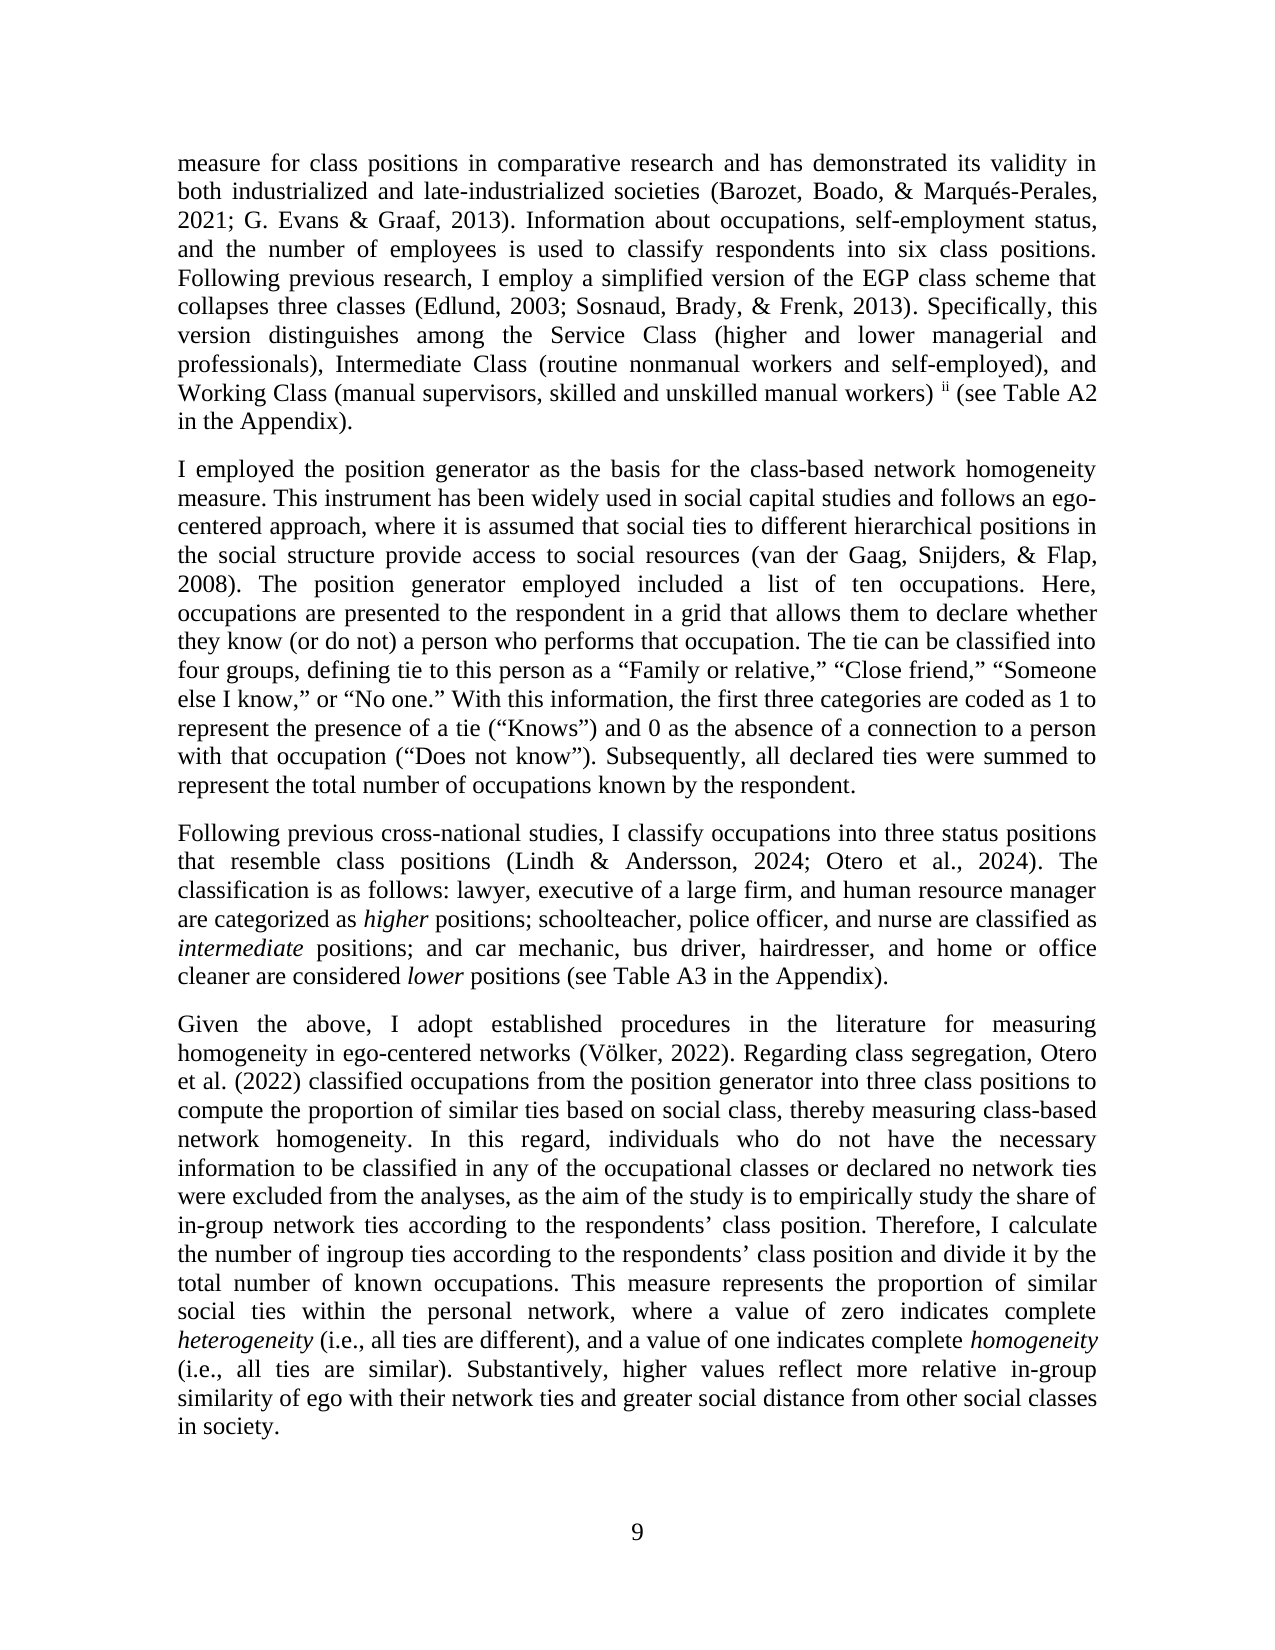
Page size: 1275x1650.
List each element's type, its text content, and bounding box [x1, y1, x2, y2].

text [177, 148, 1098, 435]
text Given the above, I adopt established procedures in the literature for measuring homogeneity in ego-centered networks (Völker, 2022). Regarding class segregation, Otero et al. (2022) classified occupations from the position generator into three class positions to compute the proportion of similar ties based on social class, thereby measuring class-based network homogeneity. In this regard, individuals who do not have the necessary information to be classified in any of the occupational classes or declared no network ties were excluded from the analyses, as the aim of the study is to empirically study the share of in-group network ties according to the respondents’ class position. Therefore, I calculate the number of ingroup ties according to the respondents’ class position and divide it by the total number of known occupations. This measure represents the proportion of similar social ties within the personal network, where a value of zero indicates complete heterogeneity (i.e., all ties are different), and a value of one indicates complete homogeneity (i.e., all ties are similar). Substantively, higher values reflect more relative in-group similarity of ego with their network ties and greater social distance from other social classes in society. [177, 1009, 1098, 1440]
text I employed the position generator as the basis for the class-based network homogeneity measure. This instrument has been widely used in social capital studies and follows an ego-centered approach, where it is assumed that social ties to different hierarchical positions in the social structure provide access to social resources (van der Gaag, Snijders, & Flap, 2008). The position generator employed included a list of ten occupations. Here, occupations are presented to the respondent in a grid that allows them to declare whether they know (or do not) a person who performs that occupation. The tie can be classified into four groups, defining tie to this person as a “Family or relative,” “Close friend,” “Someone else I know,” or “No one.” With this information, the first three categories are coded as 1 to represent the presence of a tie (“Knows”) and 0 as the absence of a connection to a person with that occupation (“Does not know”). Subsequently, all declared ties were summed to represent the total number of occupations known by the respondent. [177, 454, 1098, 799]
text Following previous cross-national studies, I classify occupations into three status positions that resemble class positions (Lindh & Andersson, 2024; Otero et al., 2024). The classification is as follows: lawyer, executive of a large firm, and human resource manager are categorized as higher positions; schoolteacher, police officer, and nurse are classified as intermediate positions; and car mechanic, bus driver, hairdresser, and home or office cleaner are considered lower positions (see Table A3 in the Appendix). [177, 818, 1098, 990]
